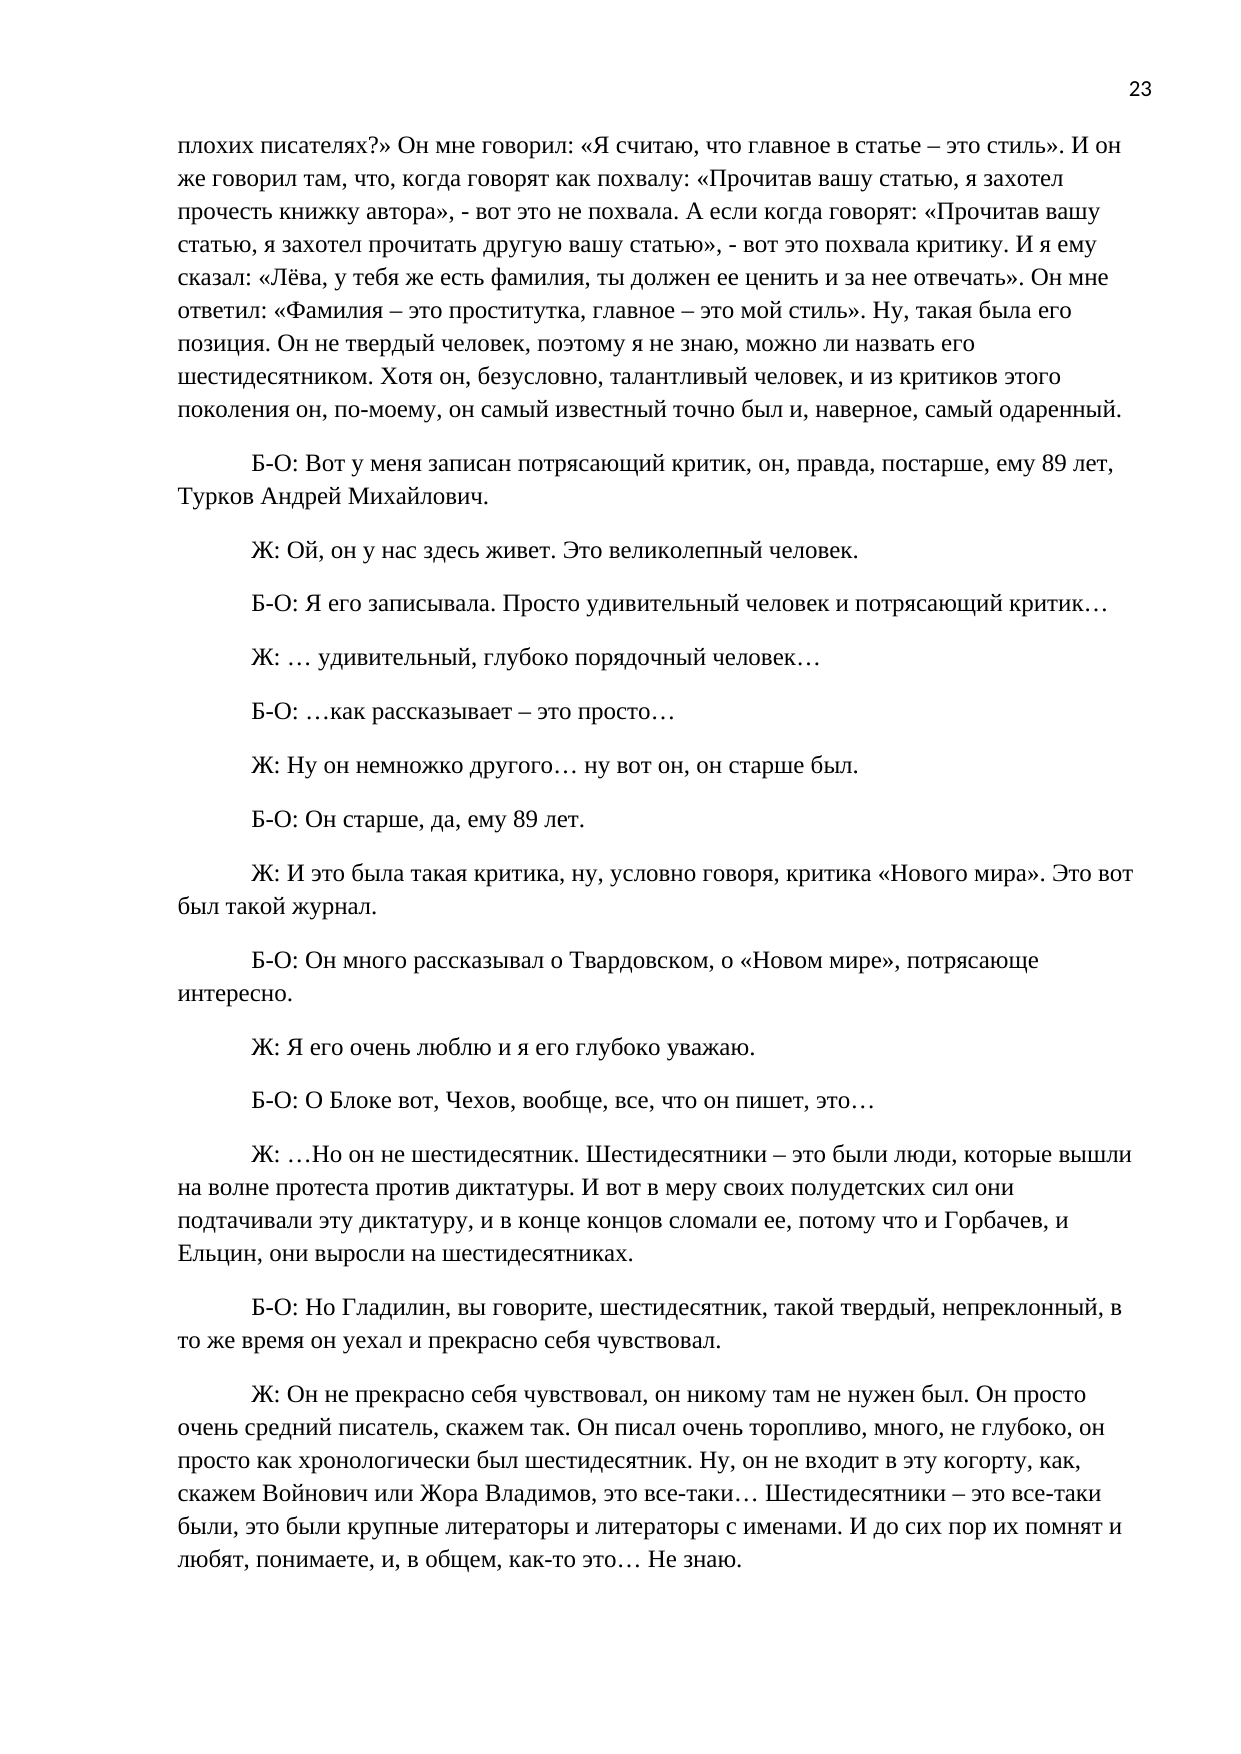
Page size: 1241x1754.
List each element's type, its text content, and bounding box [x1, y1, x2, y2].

text Ж: Я его очень люблю и я его глубоко уважаю. [177, 1032, 1152, 1060]
text Б-О: Он старше, да, ему 89 лет. [177, 804, 1152, 833]
text Ж: …Но он не шестидесятник. Шестидесятники – это были люди, которые вышли на волне протеста против диктатуры. И вот в меру своих полудетских сил они подтачивали эту диктатуру, и в конце концов сломали ее, потому что и Горбачев, и Ельцин, они выросли на шестидесятниках. [177, 1139, 1152, 1267]
text Б-О: Вот у меня записан потрясающий критик, он, правда, постарше, ему 89 лет, Турков Андрей Михайлович. [177, 448, 1152, 509]
text Б-О: Он много рассказывал о Твардовском, о «Новом мире», потрясающе интересно. [177, 945, 1152, 1006]
text Ж: Ой, он у нас здесь живет. Это великолепный человек. [177, 535, 1152, 563]
text Ж: И это была такая критика, ну, условно говоря, критика «Нового мира». Это вот был такой журнал. [177, 858, 1152, 919]
text Ж: … удивительный, глубоко порядочный человек… [177, 642, 1152, 671]
text Б-О: Но Гладилин, вы говорите, шестидесятник, такой твердый, непреклонный, в то же время он уехал и прекрасно себя чувствовал. [177, 1292, 1152, 1354]
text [177, 130, 1152, 423]
text Б-О: О Блоке вот, Чехов, вообще, все, что он пишет, это… [177, 1085, 1152, 1114]
text Б-О: Я его записывала. Просто удивительный человек и потрясающий критик… [177, 588, 1152, 617]
text Б-О: …как рассказывает – это просто… [177, 696, 1152, 725]
text Ж: Ну он немножко другого… ну вот он, он старше был. [177, 750, 1152, 779]
text Ж: Он не прекрасно себя чувствовал, он никому там не нужен был. Он просто очень средний писатель, скажем так. Он писал очень торопливо, много, не глубоко, он просто как хронологически был шестидесятник. Ну, он не входит в эту когорту, как, скажем Войнович или Жора Владимов, это все-таки… Шестидесятники – это все-таки были, это были крупные литераторы и литераторы с именами. И до сих пор их помнят и любят, понимаете, и, в общем, как-то это… Не знаю. [177, 1379, 1152, 1573]
